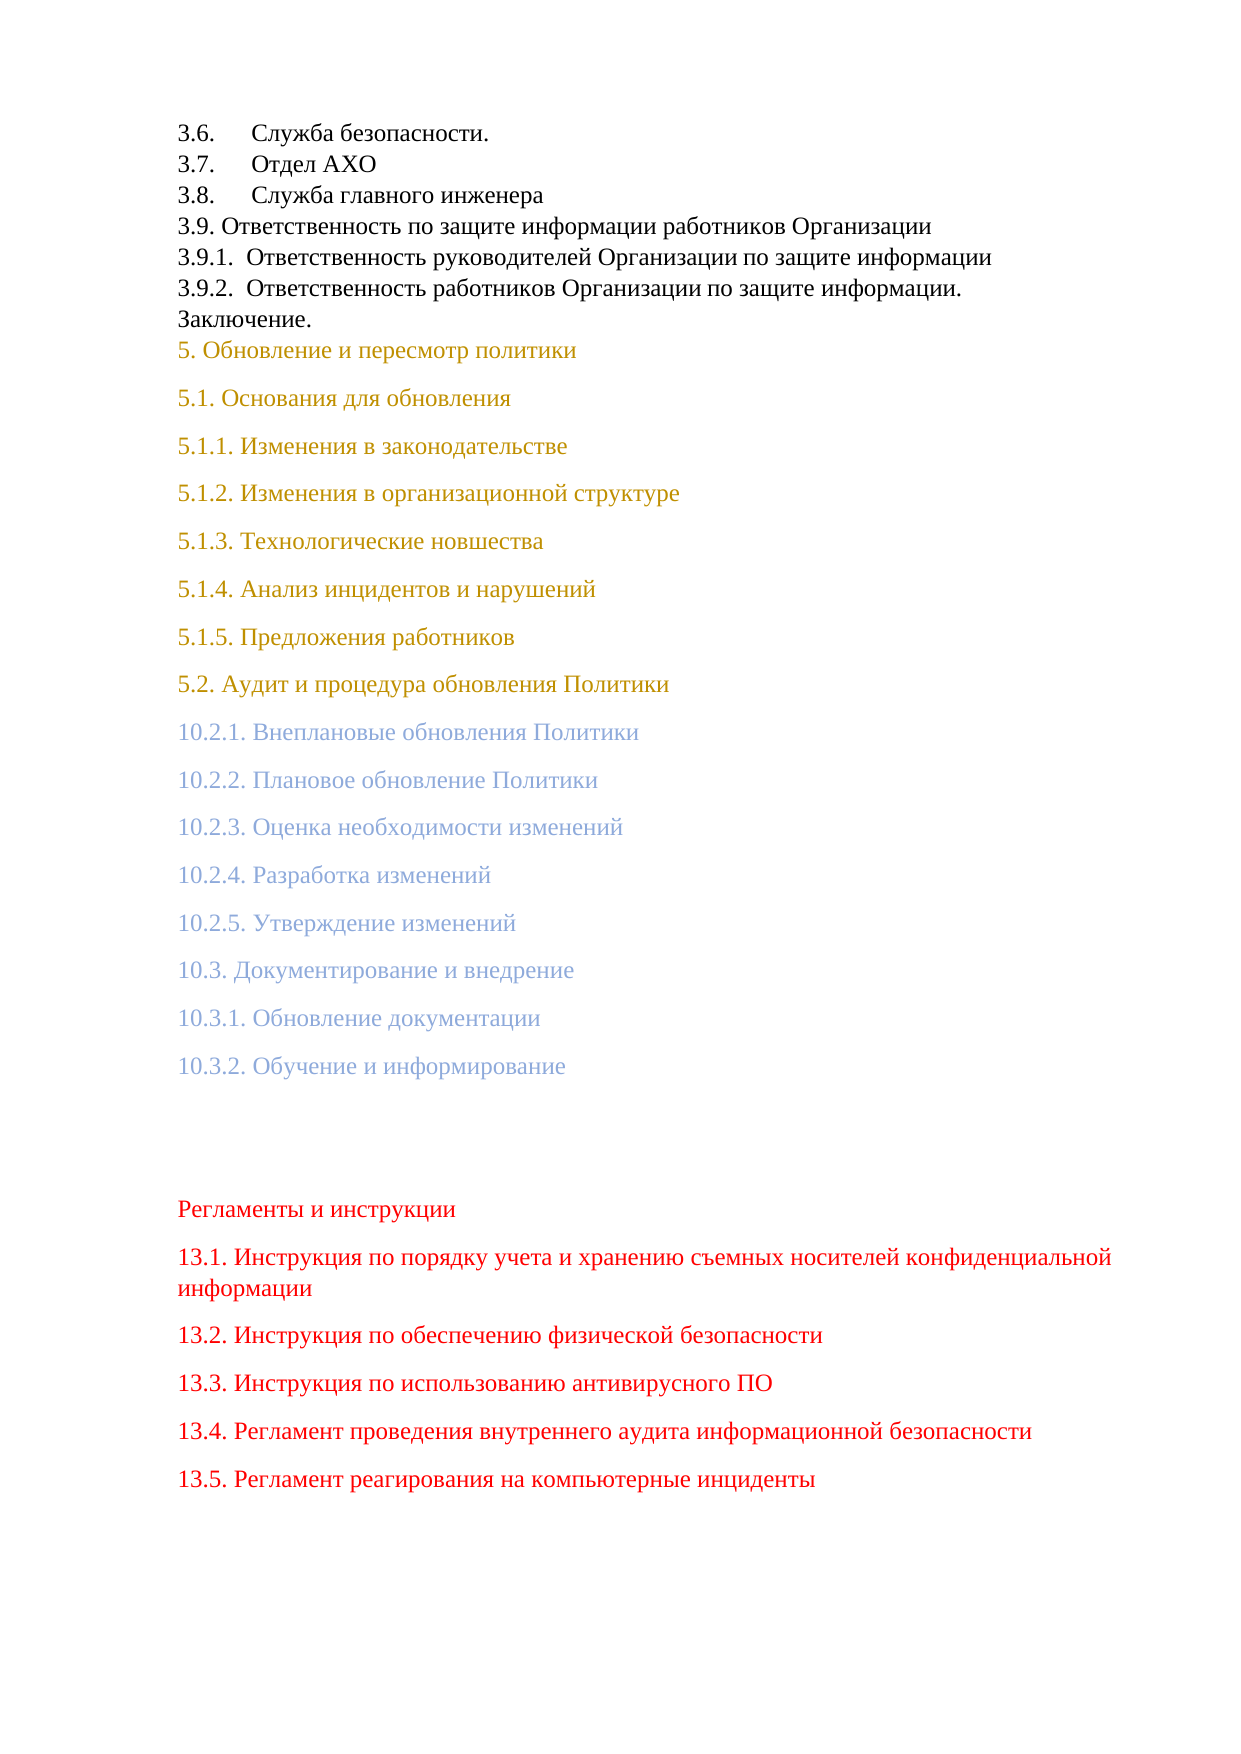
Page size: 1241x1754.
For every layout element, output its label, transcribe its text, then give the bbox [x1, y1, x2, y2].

text 13.3. Инструкция по использованию антивирусного ПО [177, 1368, 1152, 1397]
text 13.5. Регламент реагирования на компьютерные инциденты [177, 1464, 1152, 1492]
text 10.2.2. Плановое обновление Политики [177, 765, 1152, 793]
text 3.9. Ответственность по защите информации работников Организации [177, 211, 1152, 240]
text 5. Обновление и пересмотр политики [177, 335, 1152, 364]
text 10.2.4. Разработка изменений [177, 860, 1152, 889]
text 5.1.5. Предложения работников [177, 622, 1152, 650]
text 3.6. Служба безопасности. [177, 118, 1152, 147]
text Регламенты и инструкции [177, 1194, 1152, 1223]
text 5.1.3. Технологические новшества [177, 526, 1152, 555]
text 5.1.4. Анализ инцидентов и нарушений [177, 574, 1152, 603]
text 5.1.2. Изменения в организационной структуре [177, 478, 1152, 507]
text 3.9.1. Ответственность руководителей Организации по защите информации [177, 242, 1152, 271]
text 5.1.1. Изменения в законодательстве [177, 431, 1152, 459]
text 3.7. Отдел АХО [177, 149, 1152, 178]
text 10.3. Документирование и внедрение [177, 956, 1152, 984]
text 13.2. Инструкция по обеспечению физической безопасности [177, 1321, 1152, 1349]
text 13.1. Инструкция по порядку учета и хранению съемных носителей конфиденциальной информации [177, 1242, 1152, 1302]
text 10.3.1. Обновление документации [177, 1003, 1152, 1032]
text 10.2.5. Утверждение изменений [177, 908, 1152, 937]
text 5.2. Аудит и процедура обновления Политики [177, 669, 1152, 698]
text 10.2.3. Оценка необходимости изменений [177, 812, 1152, 841]
text 3.8. Служба главного инженера [177, 180, 1152, 209]
text 3.9.2. Ответственность работников Организации по защите информации. [177, 273, 1152, 302]
text 10.3.2. Обучение и информирование [177, 1051, 1152, 1080]
text 10.2.1. Внеплановые обновления Политики [177, 717, 1152, 746]
text Заключение. [177, 304, 1152, 333]
text 5.1. Основания для обновления [177, 383, 1152, 412]
text 13.4. Регламент проведения внутреннего аудита информационной безопасности [177, 1416, 1152, 1445]
